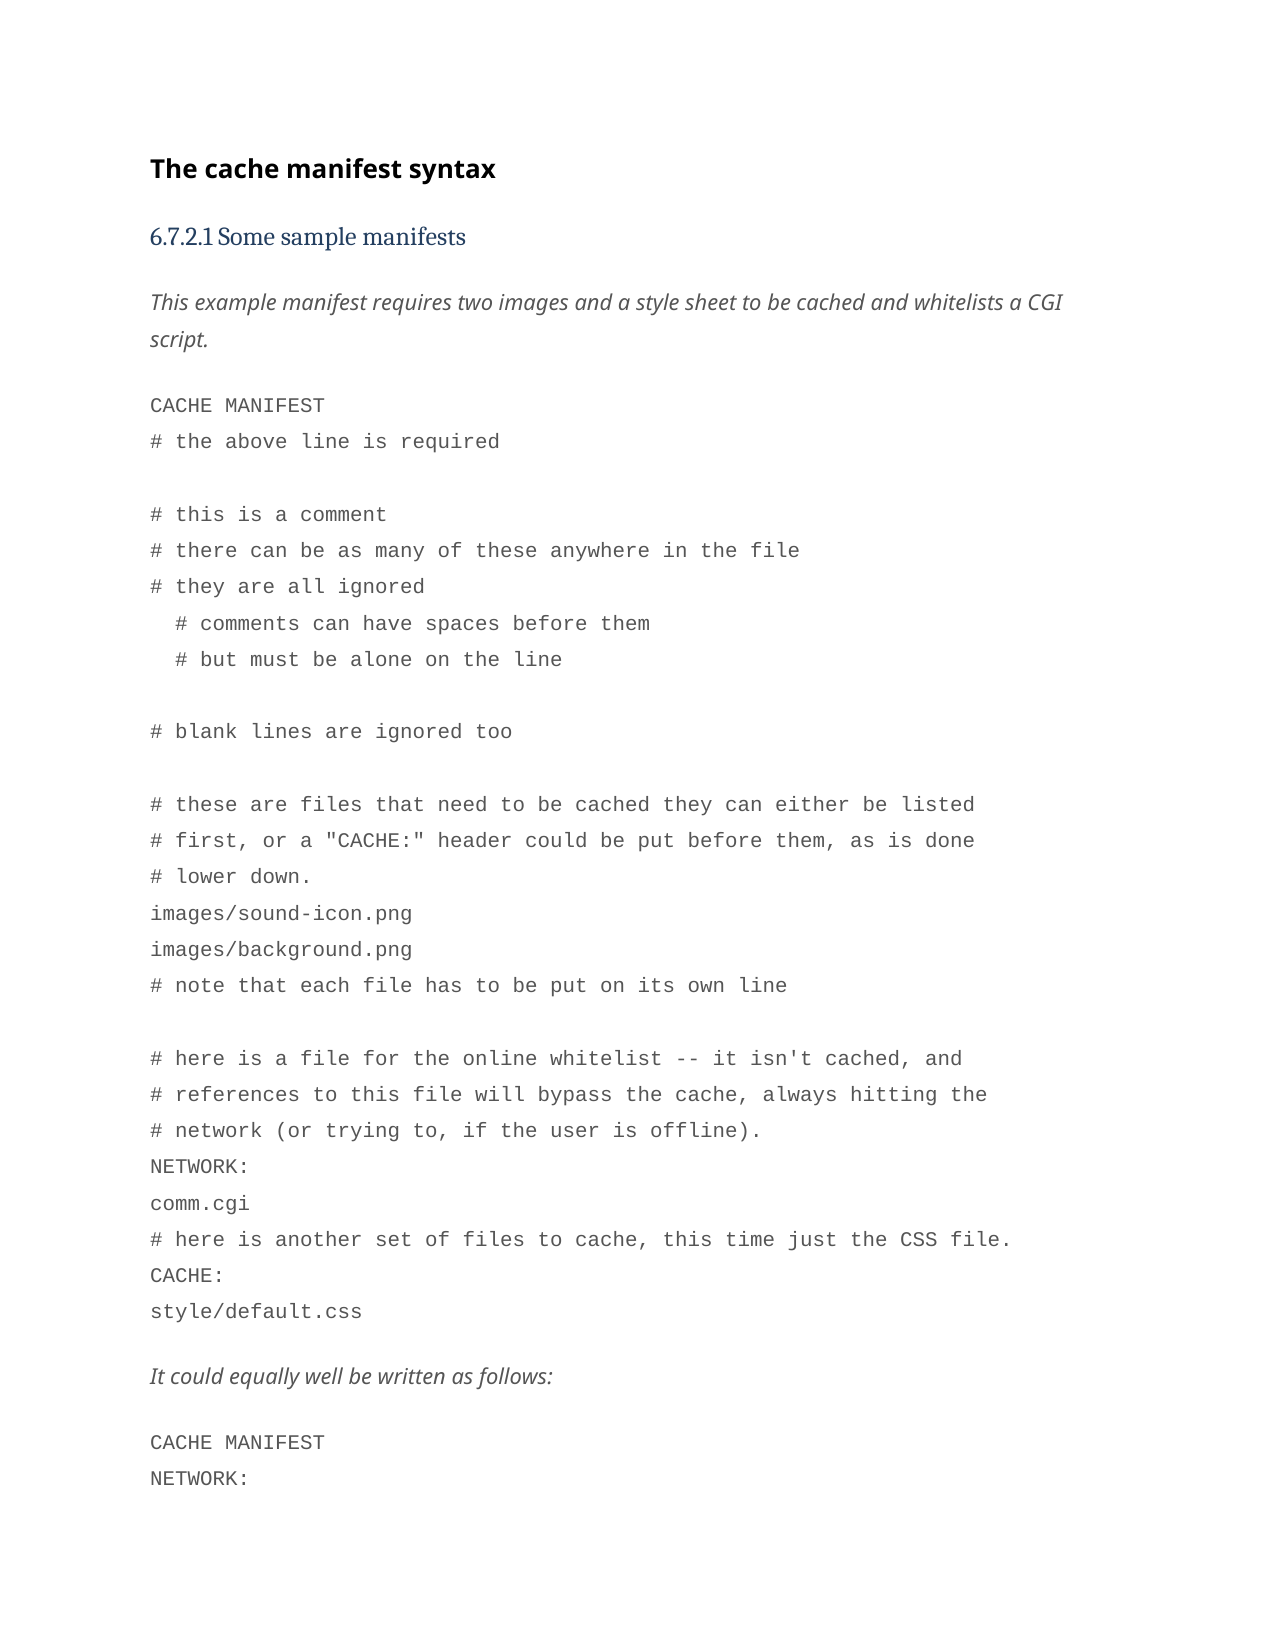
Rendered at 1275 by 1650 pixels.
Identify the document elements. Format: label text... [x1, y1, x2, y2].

text # this is a comment [150, 491, 1125, 527]
text # blank lines are ignored too [150, 709, 1125, 745]
text # here is a file for the online whitelist -- it isn't cached, and [150, 1035, 1125, 1071]
text # network (or trying to, if the user is offline). [150, 1107, 1125, 1144]
text NETWORK: [150, 1456, 1125, 1492]
text # references to this file will bypass the cache, always hitting the [150, 1071, 1125, 1107]
text This example manifest requires two images and a style sheet to be cached and whitelists a CGI script. [150, 281, 1125, 353]
text # here is another set of files to cache, this time just the CSS file. [150, 1216, 1125, 1252]
text # lower down. [150, 854, 1125, 890]
text NETWORK: [150, 1144, 1125, 1180]
text # first, or a "CACHE:" header could be put before them, as is done [150, 817, 1125, 854]
text It could equally well be written as follows: [150, 1354, 1125, 1390]
text # note that each file has to be put on its own line [150, 962, 1125, 999]
subtitle The cache manifest syntax [150, 150, 1125, 186]
text style/default.css [150, 1289, 1125, 1325]
text CACHE: [150, 1252, 1125, 1289]
text # there can be as many of these anywhere in the file [150, 527, 1125, 564]
text # but must be alone on the line [150, 636, 1125, 672]
text # these are files that need to be cached they can either be listed [150, 781, 1125, 817]
text # they are all ignored [150, 564, 1125, 600]
text images/sound-icon.png [150, 890, 1125, 926]
text images/background.png [150, 926, 1125, 962]
text # comments can have spaces before them [150, 600, 1125, 636]
text comm.cgi [150, 1180, 1125, 1216]
subtitle 6.7.2.1 Some sample manifests [150, 215, 1125, 252]
text CACHE MANIFEST [150, 1419, 1125, 1456]
text # the above line is required [150, 419, 1125, 455]
text CACHE MANIFEST [150, 382, 1125, 419]
